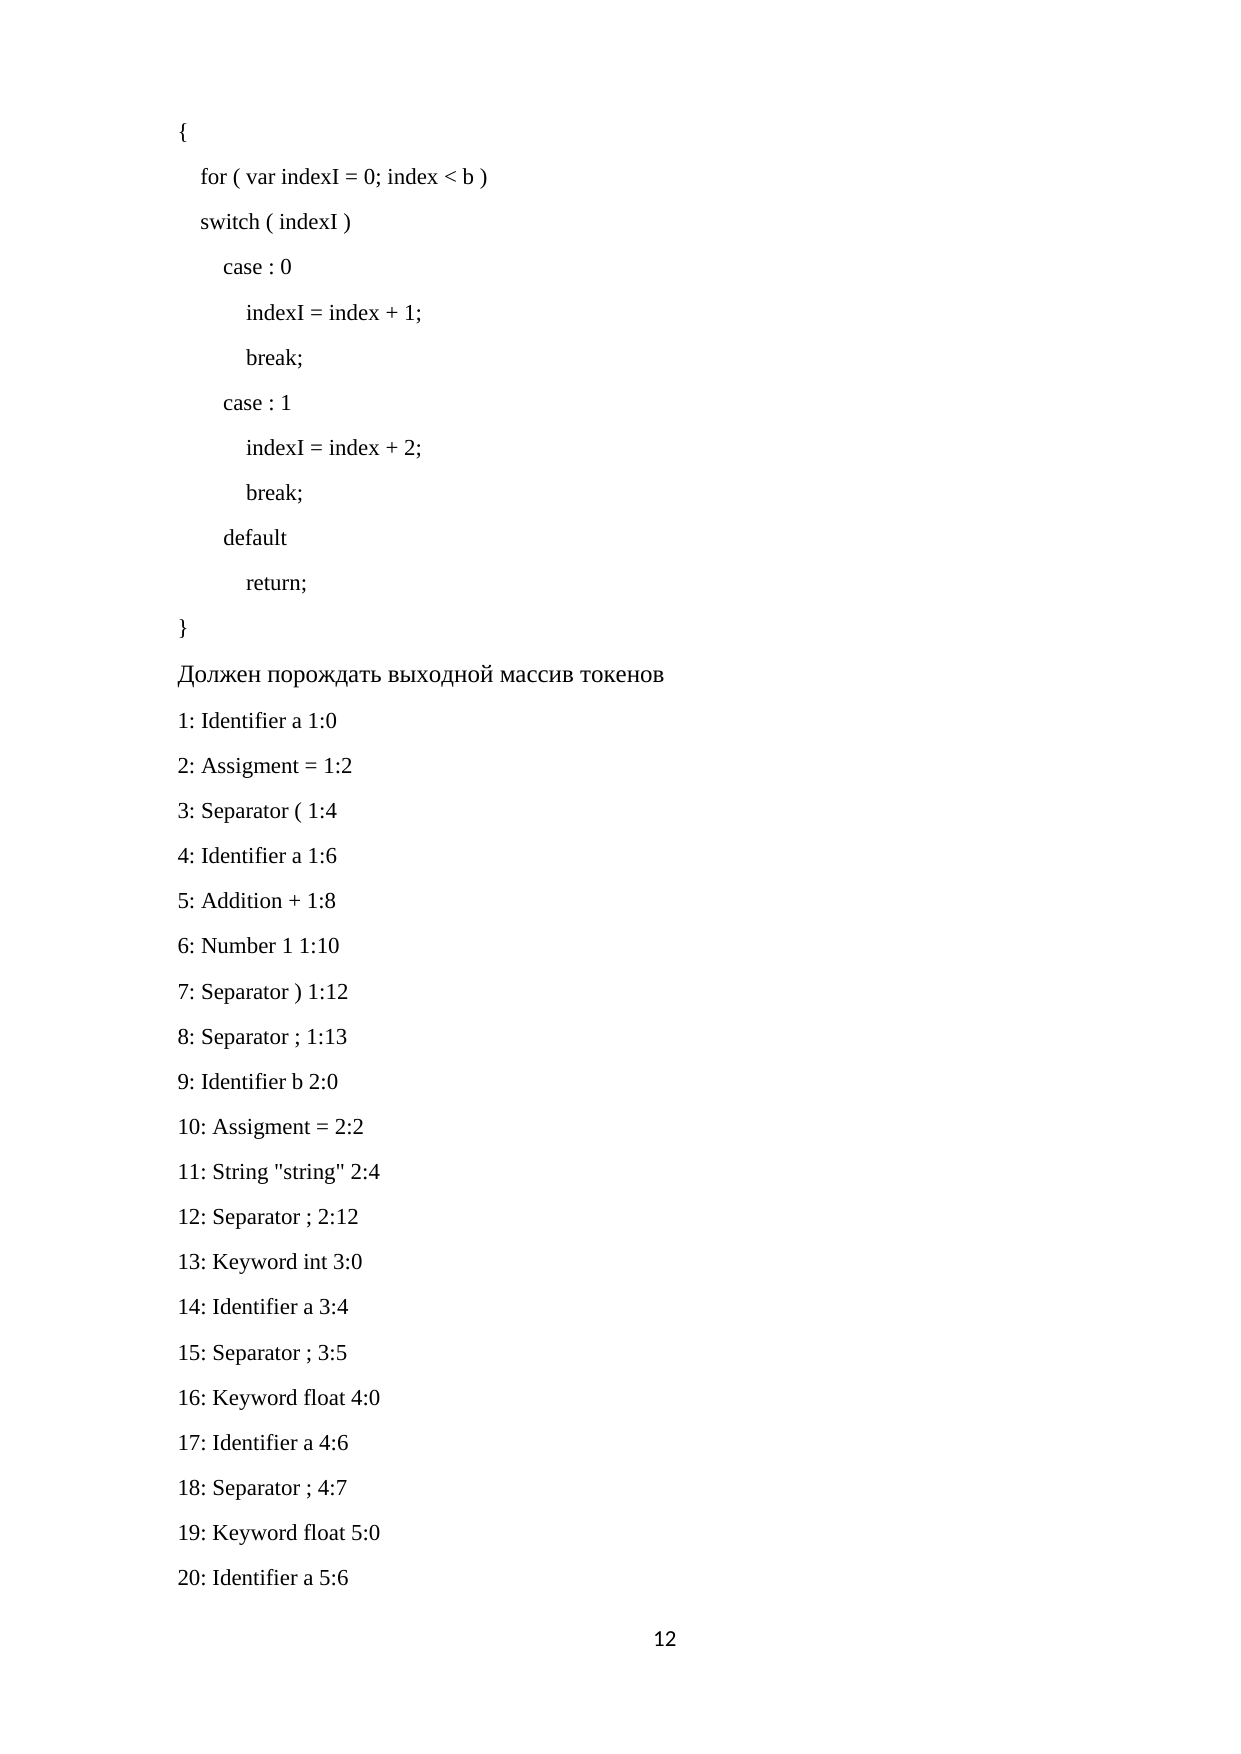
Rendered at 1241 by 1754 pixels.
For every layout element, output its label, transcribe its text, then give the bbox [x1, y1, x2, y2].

text 17: Identifier a 4:6 [177, 1429, 1152, 1455]
text 14: Identifier a 3:4 [177, 1293, 1152, 1320]
text switch ( indexI ) [177, 208, 1152, 235]
text 5: Addition + 1:8 [177, 887, 1152, 914]
text 20: Identifier a 5:6 [177, 1564, 1152, 1590]
text indexI = index + 2; [177, 434, 1152, 460]
text 7: Separator ) 1:12 [177, 978, 1152, 1004]
text 16: Keyword float 4:0 [177, 1384, 1152, 1410]
text default [177, 524, 1152, 550]
text 11: String "string" 2:4 [177, 1158, 1152, 1184]
text 8: Separator ; 1:13 [177, 1023, 1152, 1049]
text 6: Number 1 1:10 [177, 933, 1152, 959]
text 13: Keyword int 3:0 [177, 1248, 1152, 1275]
text 19: Keyword float 5:0 [177, 1519, 1152, 1545]
text 10: Assigment = 2:2 [177, 1113, 1152, 1139]
text 4: Identifier a 1:6 [177, 842, 1152, 869]
text } [177, 614, 1152, 641]
text break; [177, 344, 1152, 370]
text 12: Separator ; 2:12 [177, 1203, 1152, 1229]
text break; [177, 479, 1152, 505]
text 3: Separator ( 1:4 [177, 797, 1152, 824]
text { [177, 118, 1152, 144]
text 1: Identifier a 1:0 [177, 707, 1152, 733]
text 2: Assigment = 1:2 [177, 752, 1152, 778]
text Должен порождать выходной массив токенов [177, 659, 1152, 688]
text for ( var indexI = 0; index < b ) [177, 163, 1152, 189]
text indexI = index + 1; [177, 298, 1152, 325]
text case : 1 [177, 389, 1152, 415]
text case : 0 [177, 253, 1152, 280]
text 18: Separator ; 4:7 [177, 1474, 1152, 1500]
text 15: Separator ; 3:5 [177, 1338, 1152, 1365]
text 9: Identifier b 2:0 [177, 1068, 1152, 1094]
text return; [177, 569, 1152, 596]
